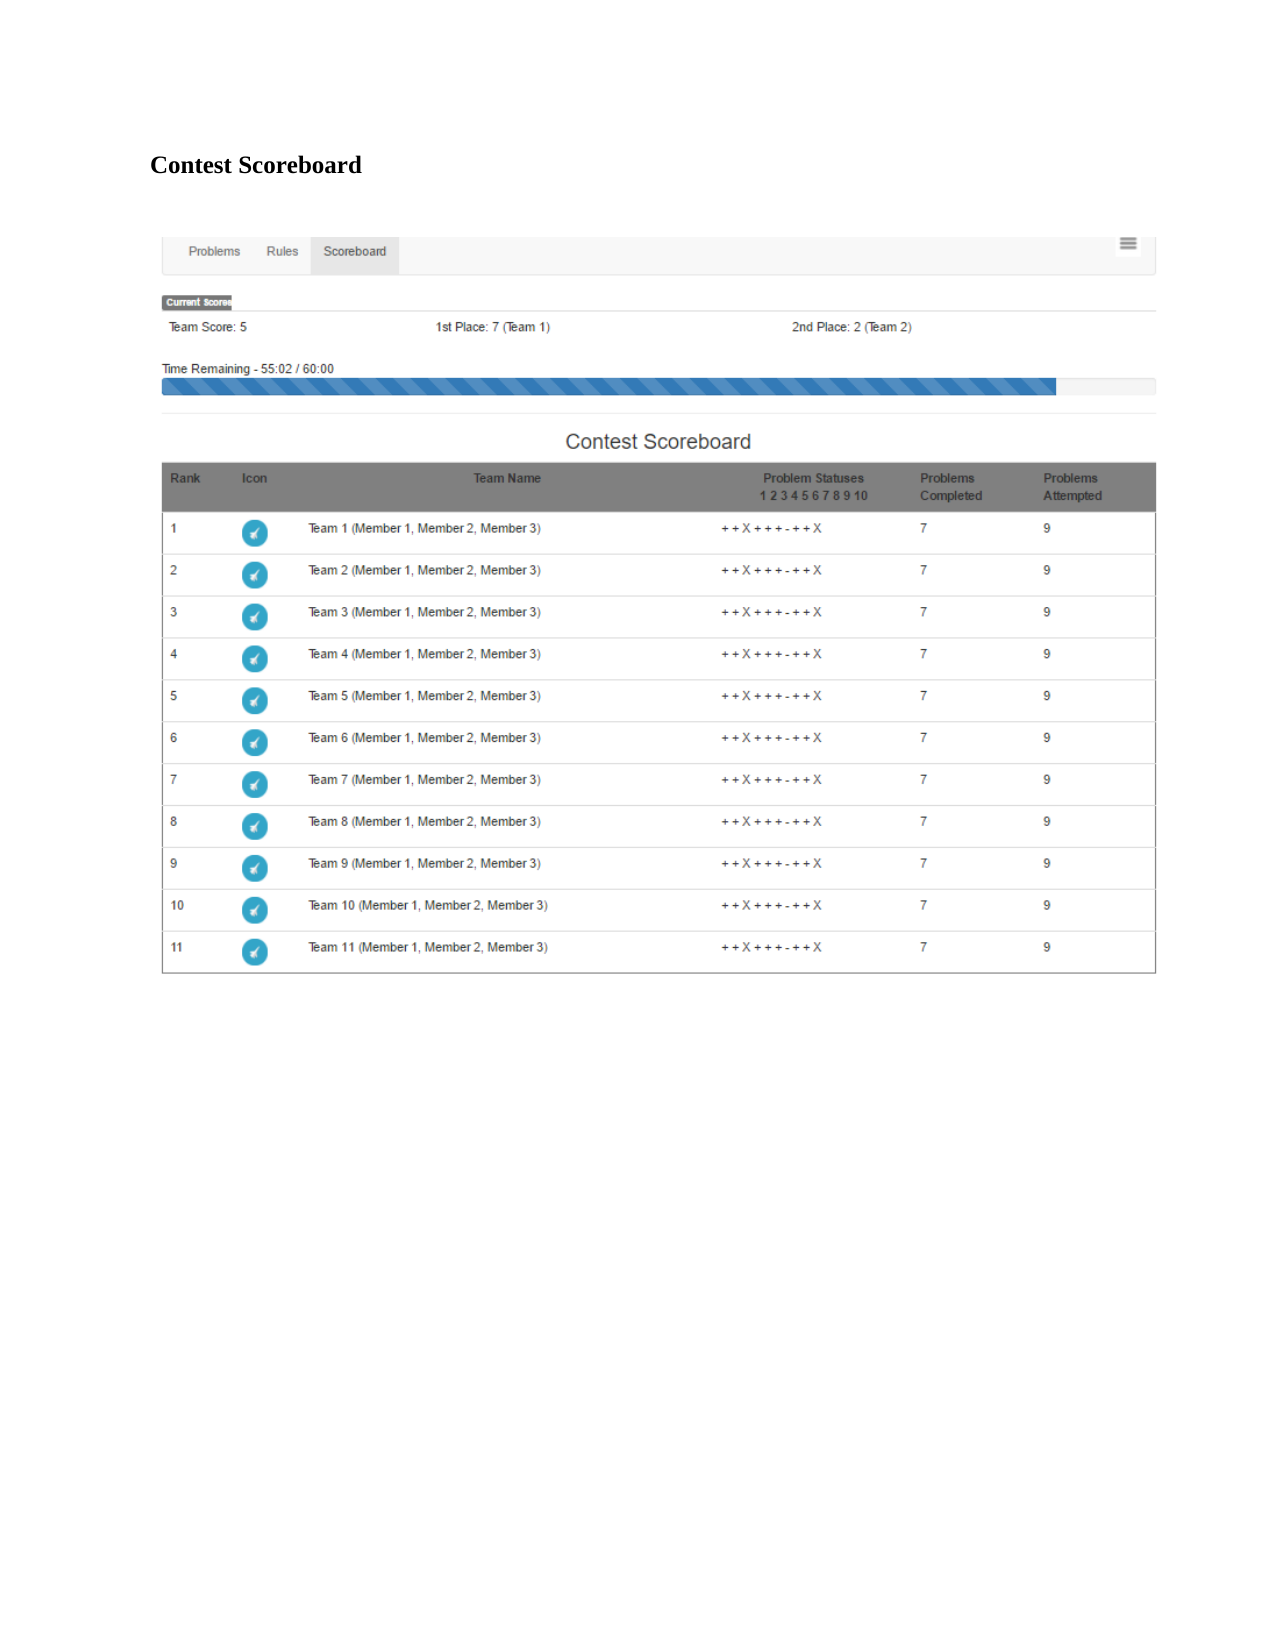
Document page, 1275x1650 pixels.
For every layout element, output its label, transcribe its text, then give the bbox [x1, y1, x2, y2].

text Contest Scoreboard [150, 150, 1125, 179]
picture [84, 237, 1275, 1189]
